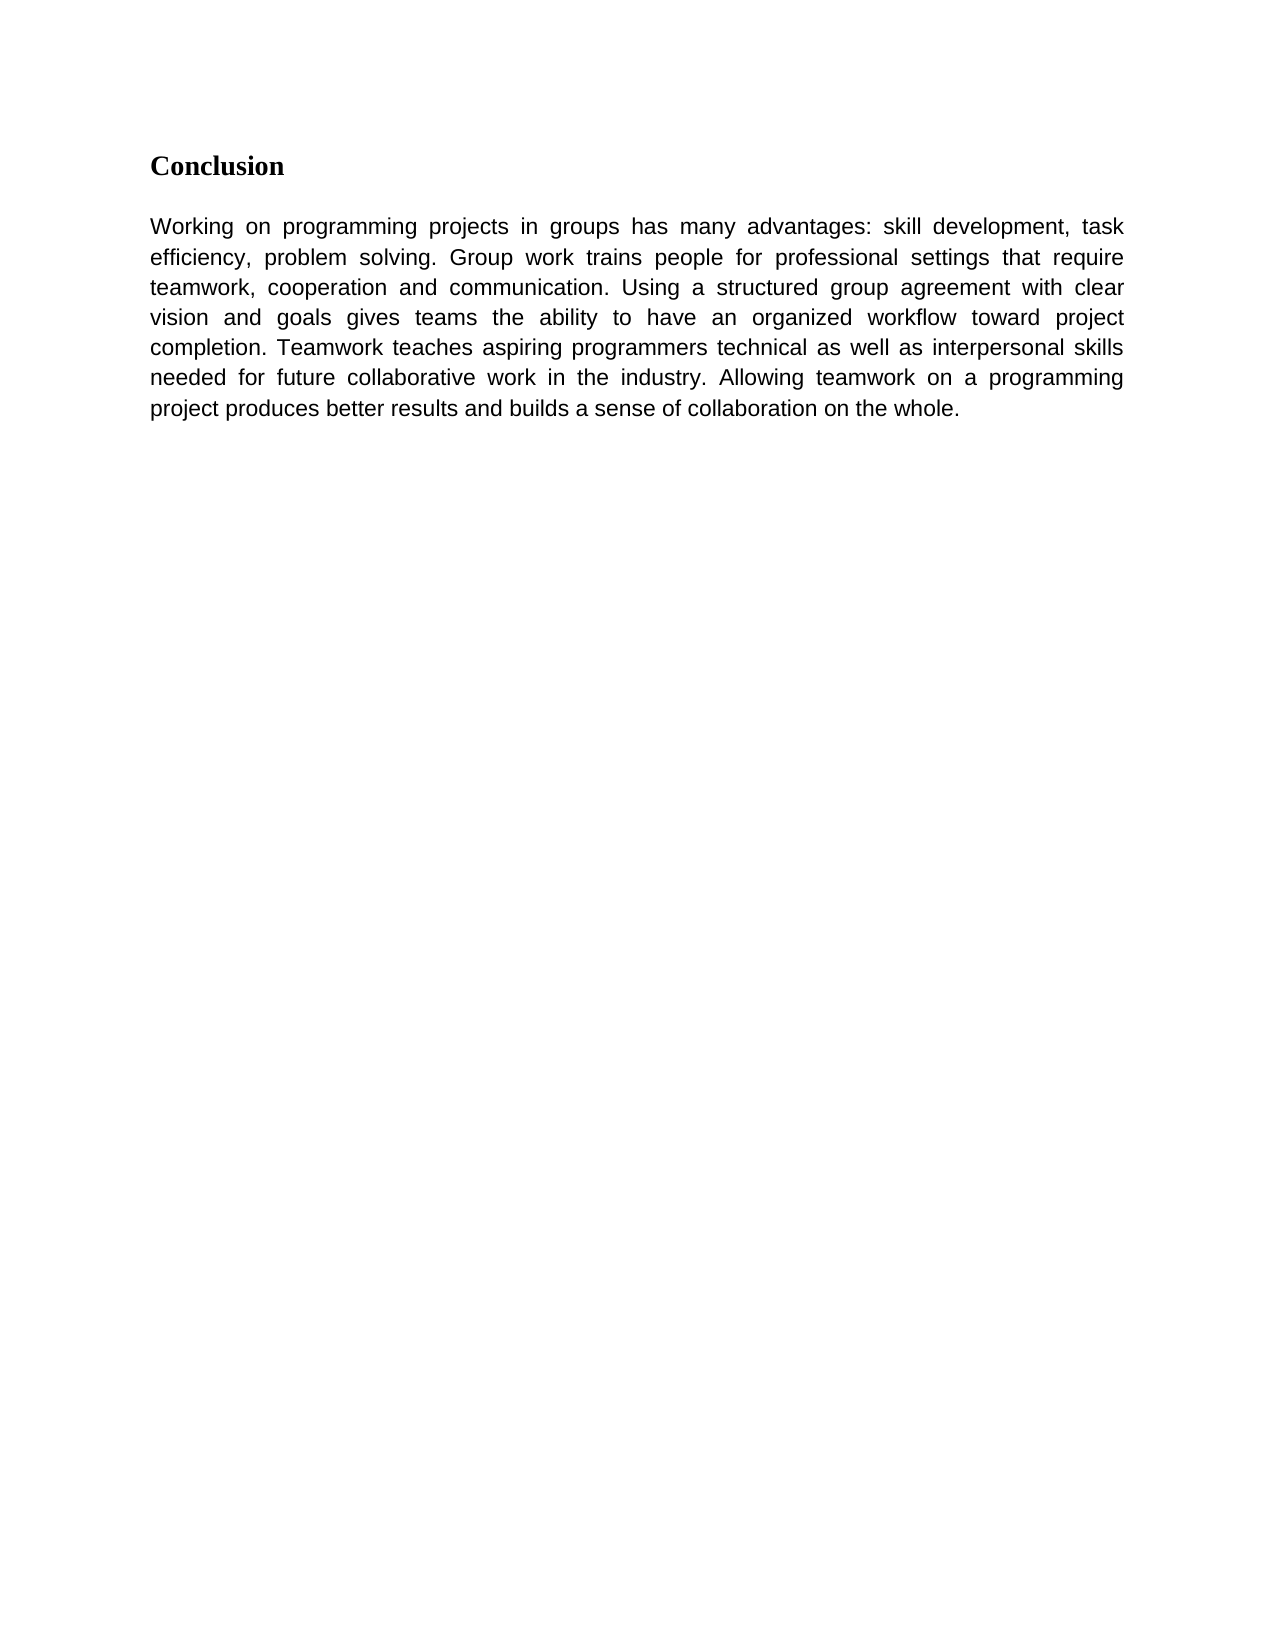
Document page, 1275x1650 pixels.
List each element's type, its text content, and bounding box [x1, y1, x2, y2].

text Working on programming projects in groups has many advantages: skill development, task efficiency, problem solving. Group work trains people for professional settings that require teamwork, cooperation and communication. Using a structured group agreement with clear vision and goals gives teams the ability to have an organized workflow toward project completion. Teamwork teaches aspiring programmers technical as well as interpersonal skills needed for future collaborative work in the industry. Allowing teamwork on a programming project produces better results and builds a sense of collaboration on the whole. [150, 213, 1125, 421]
text Conclusion [150, 150, 1125, 182]
